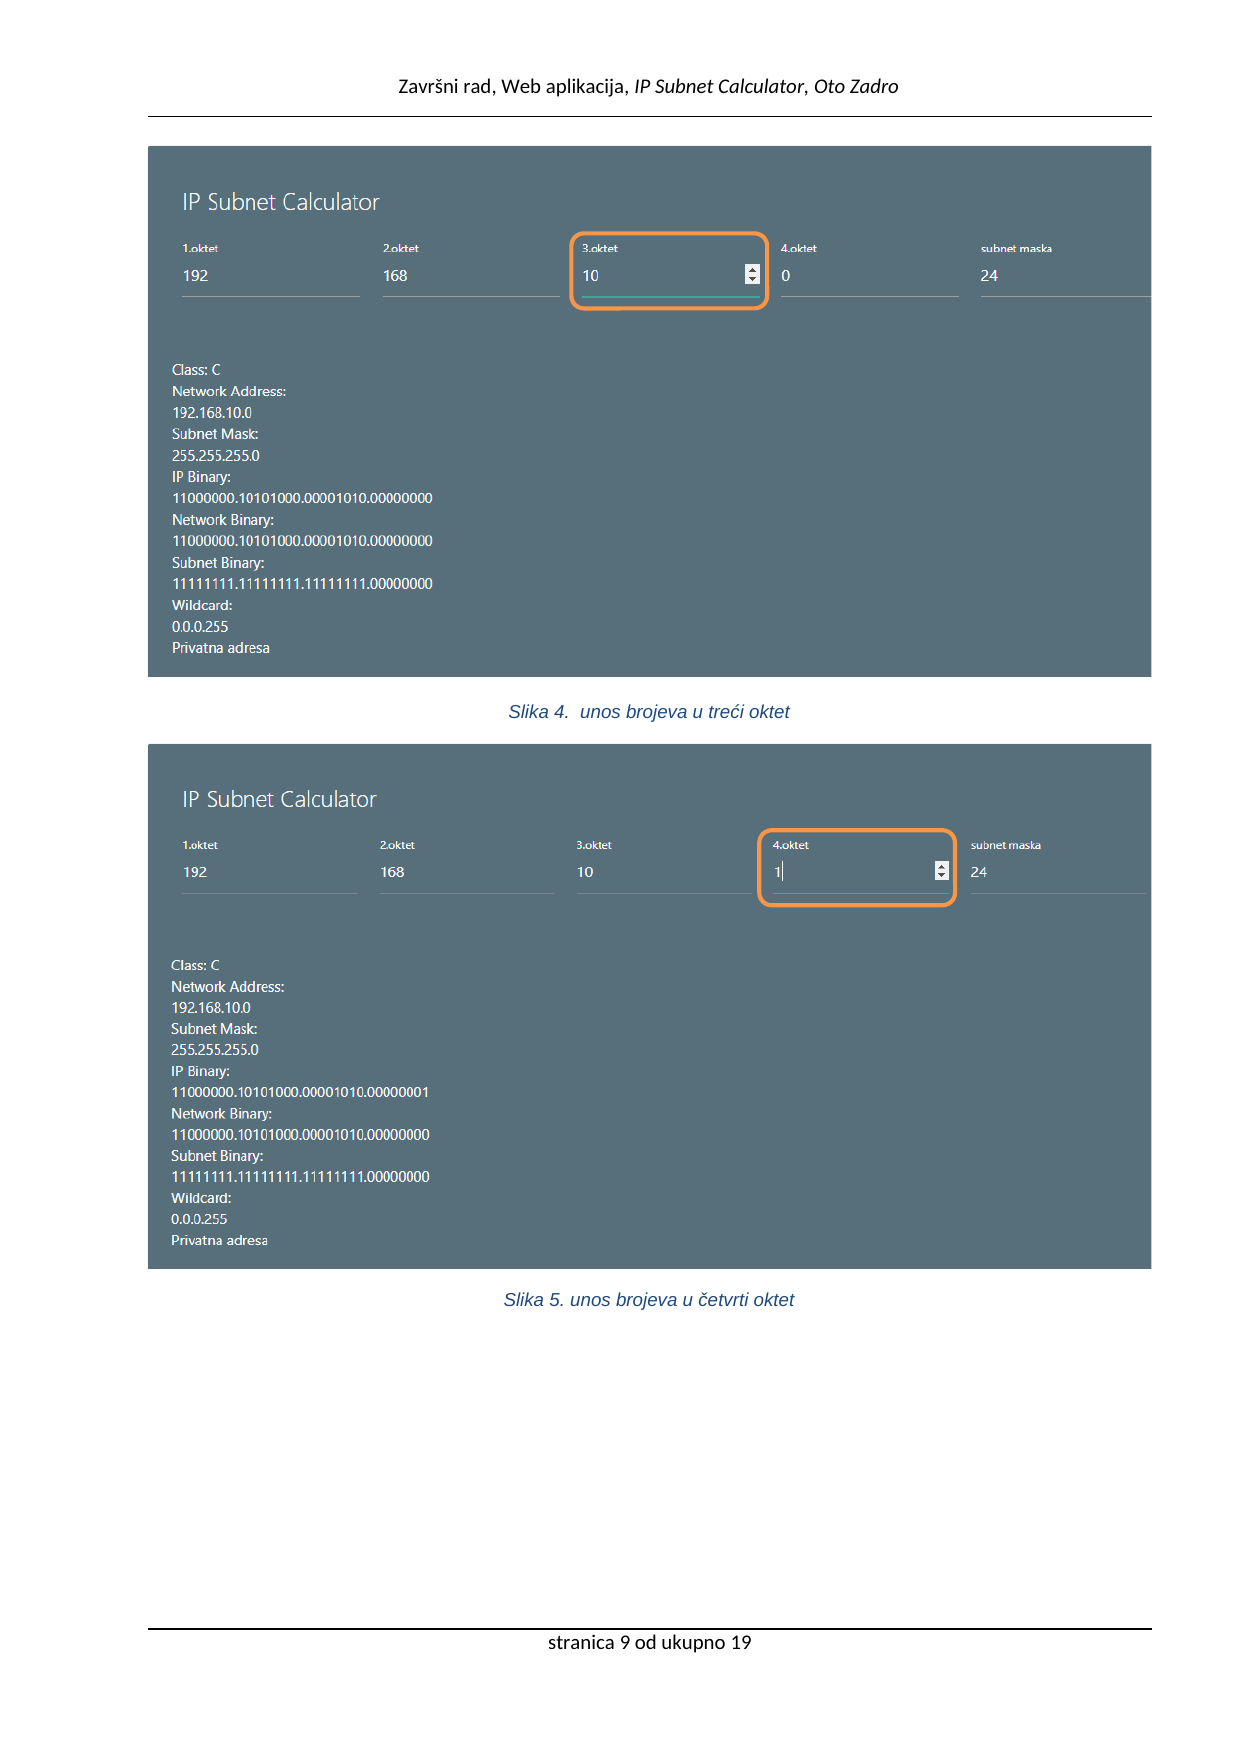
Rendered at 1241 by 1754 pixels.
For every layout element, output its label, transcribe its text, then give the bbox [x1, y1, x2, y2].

text Slika 5. unos brojeva u četvrti oktet [148, 1289, 1152, 1311]
text Slika 4. unos brojeva u treći oktet [148, 701, 1152, 723]
picture [147, 145, 1152, 677]
picture [147, 743, 1152, 1269]
